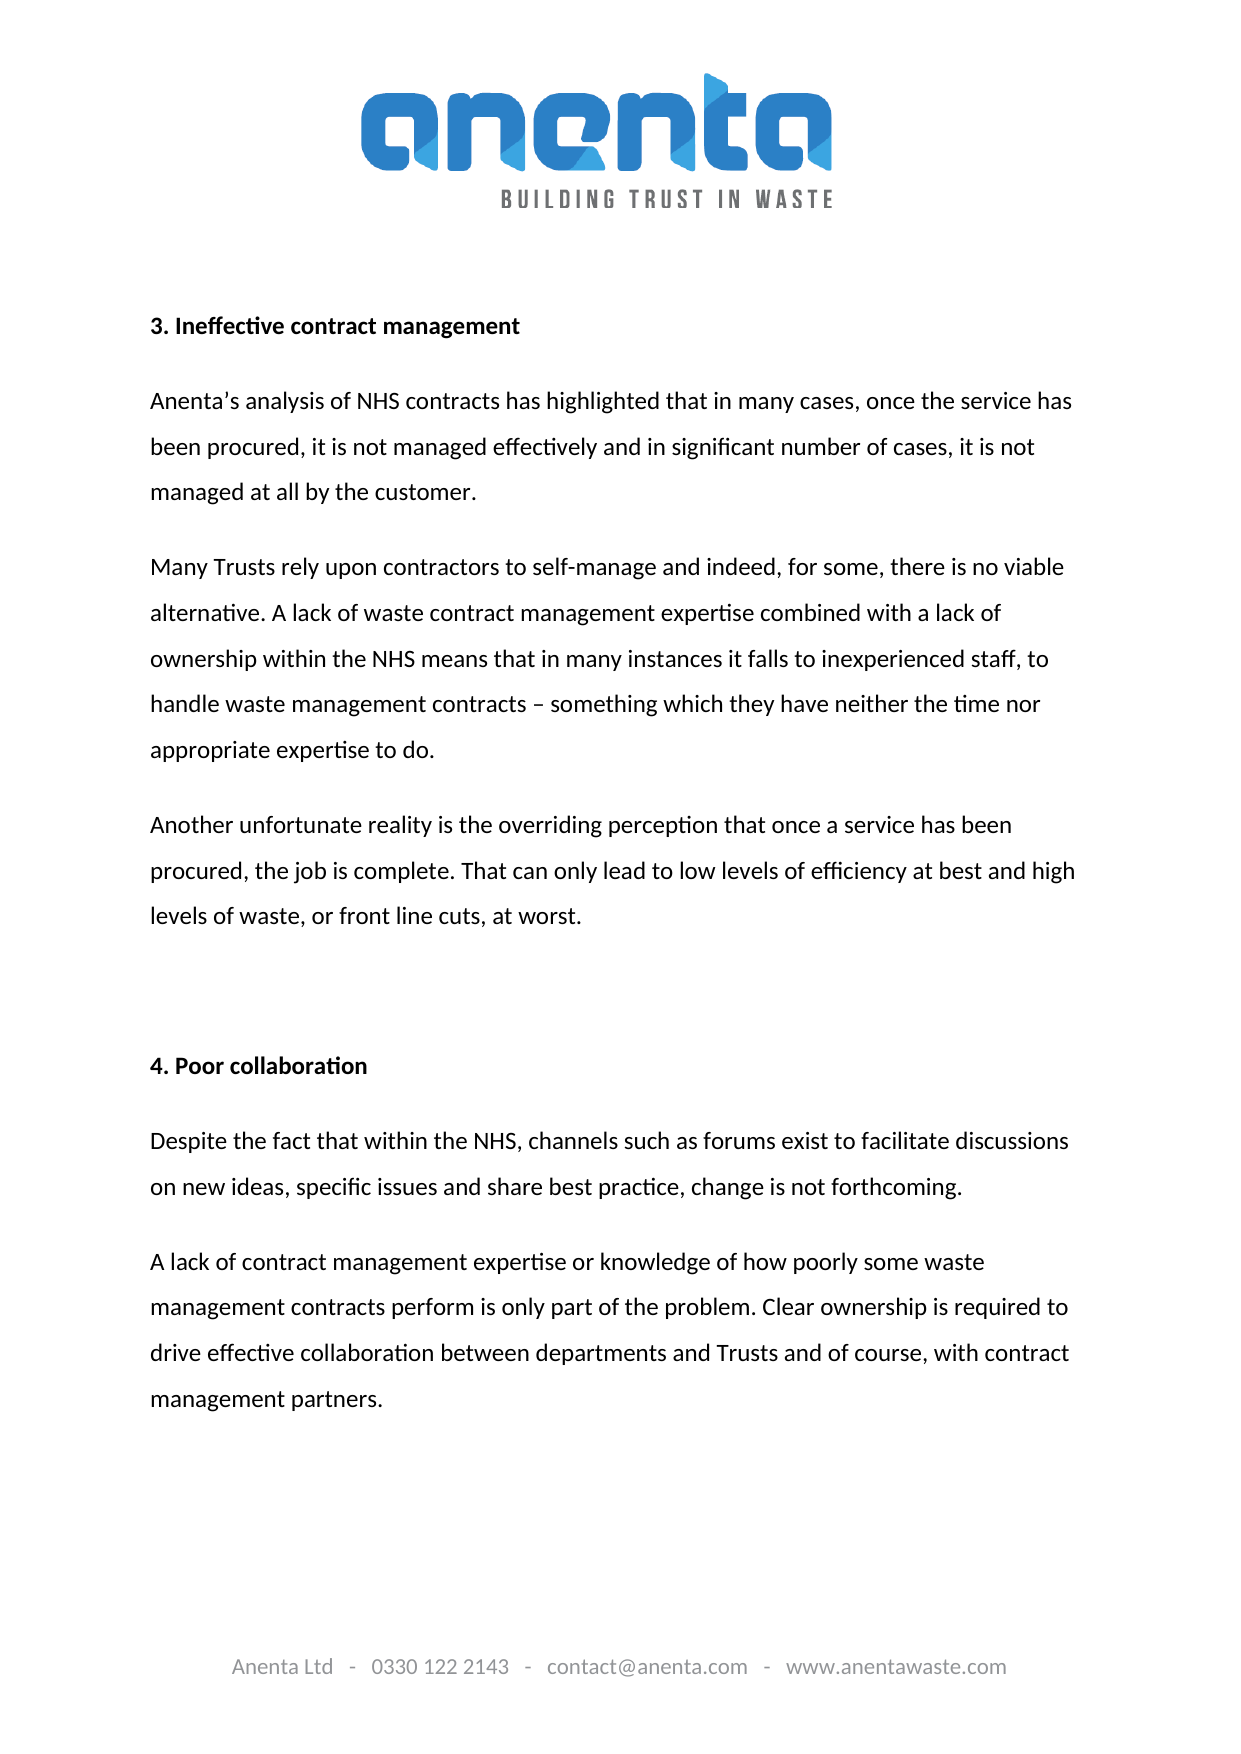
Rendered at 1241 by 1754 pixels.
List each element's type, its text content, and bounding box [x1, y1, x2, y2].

text A lack of contract management expertise or knowledge of how poorly some waste management contracts perform is only part of the problem. Clear ownership is required to drive effective collaboration between departments and Trusts and of course, with contract management partners. [150, 1246, 1090, 1413]
text Anenta’s analysis of NHS contracts has highlighted that in many cases, once the service has been procured, it is not managed effectively and in significant number of cases, it is not managed at all by the customer. [150, 385, 1090, 507]
picture [361, 73, 832, 208]
text Many Trusts rely upon contractors to self-manage and indeed, for some, there is no viable alternative. A lack of waste contract management expertise combined with a lack of ownership within the NHS means that in many instances it falls to inexperienced staff, to handle waste management contracts – something which they have neither the time nor appropriate expertise to do. [150, 551, 1090, 765]
text 3. Ineffective contract management [150, 310, 1090, 341]
text Another unfortunate reality is the overriding perception that once a service has been procured, the job is complete. That can only lead to low levels of efficiency at best and high levels of waste, or front line cuts, at worst. [150, 809, 1090, 931]
text Despite the fact that within the NHS, channels such as forums exist to facilitate discussions on new ideas, specific issues and share best practice, change is not forthcoming. [150, 1125, 1090, 1201]
text 4. Poor collaboration [150, 1050, 1090, 1081]
